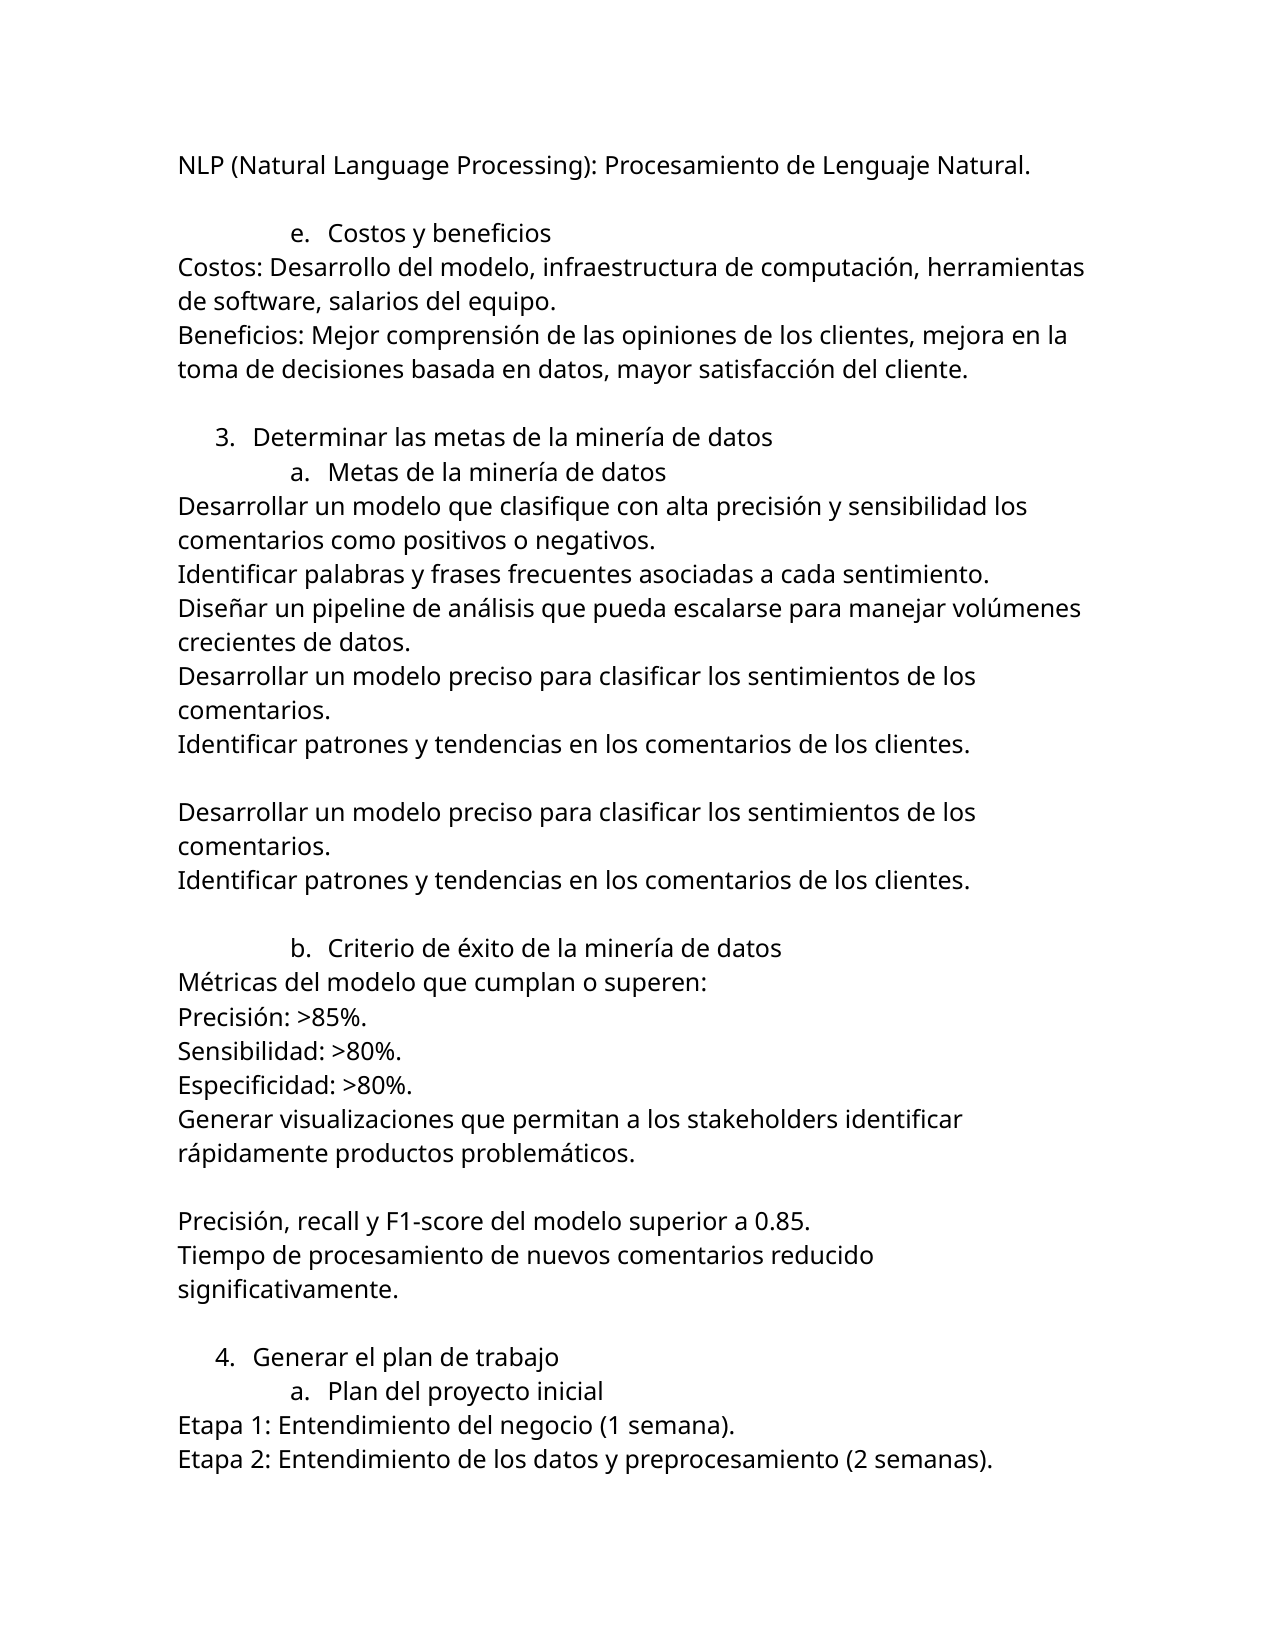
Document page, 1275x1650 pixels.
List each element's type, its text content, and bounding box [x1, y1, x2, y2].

text Generar visualizaciones que permitan a los stakeholders identificar rápidamente productos problemáticos. [177, 1101, 1098, 1169]
text Desarrollar un modelo preciso para clasificar los sentimientos de los comentarios. [177, 795, 1098, 863]
text Beneficios: Mejor comprensión de las opiniones de los clientes, mejora en la toma de decisiones basada en datos, mayor satisfacción del cliente. [177, 318, 1098, 386]
text Etapa 2: Entendimiento de los datos y preprocesamiento (2 semanas). [177, 1442, 1098, 1476]
text Desarrollar un modelo preciso para clasificar los sentimientos de los comentarios. [177, 658, 1098, 727]
text Especificidad: >80%. [177, 1067, 1098, 1101]
text NLP (Natural Language Processing): Procesamiento de Lenguaje Natural. [177, 148, 1098, 182]
text Diseñar un pipeline de análisis que pueda escalarse para manejar volúmenes crecientes de datos. [177, 590, 1098, 658]
text Precisión: >85%. [177, 999, 1098, 1033]
text Etapa 1: Entendimiento del negocio (1 semana). [177, 1408, 1098, 1442]
text Tiempo de procesamiento de nuevos comentarios reducido significativamente. [177, 1238, 1098, 1306]
text Métricas del modelo que cumplan o superen: [177, 965, 1098, 999]
text Identificar palabras y frases frecuentes asociadas a cada sentimiento. [177, 556, 1098, 590]
list Costos y beneficios [290, 216, 1098, 250]
list Plan del proyecto inicial [290, 1374, 1098, 1408]
text Identificar patrones y tendencias en los comentarios de los clientes. [177, 727, 1098, 761]
text Desarrollar un modelo que clasifique con alta precisión y sensibilidad los comentarios como positivos o negativos. [177, 488, 1098, 556]
text Costos: Desarrollo del modelo, infraestructura de computación, herramientas de software, salarios del equipo. [177, 250, 1098, 318]
list Determinar las metas de la minería de datos [215, 420, 1098, 454]
text Sensibilidad: >80%. [177, 1033, 1098, 1067]
list Generar el plan de trabajo [215, 1340, 1098, 1374]
text Identificar patrones y tendencias en los comentarios de los clientes. [177, 863, 1098, 897]
text Precisión, recall y F1-score del modelo superior a 0.85. [177, 1203, 1098, 1238]
list Criterio de éxito de la minería de datos [290, 931, 1098, 965]
list Metas de la minería de datos [290, 454, 1098, 488]
